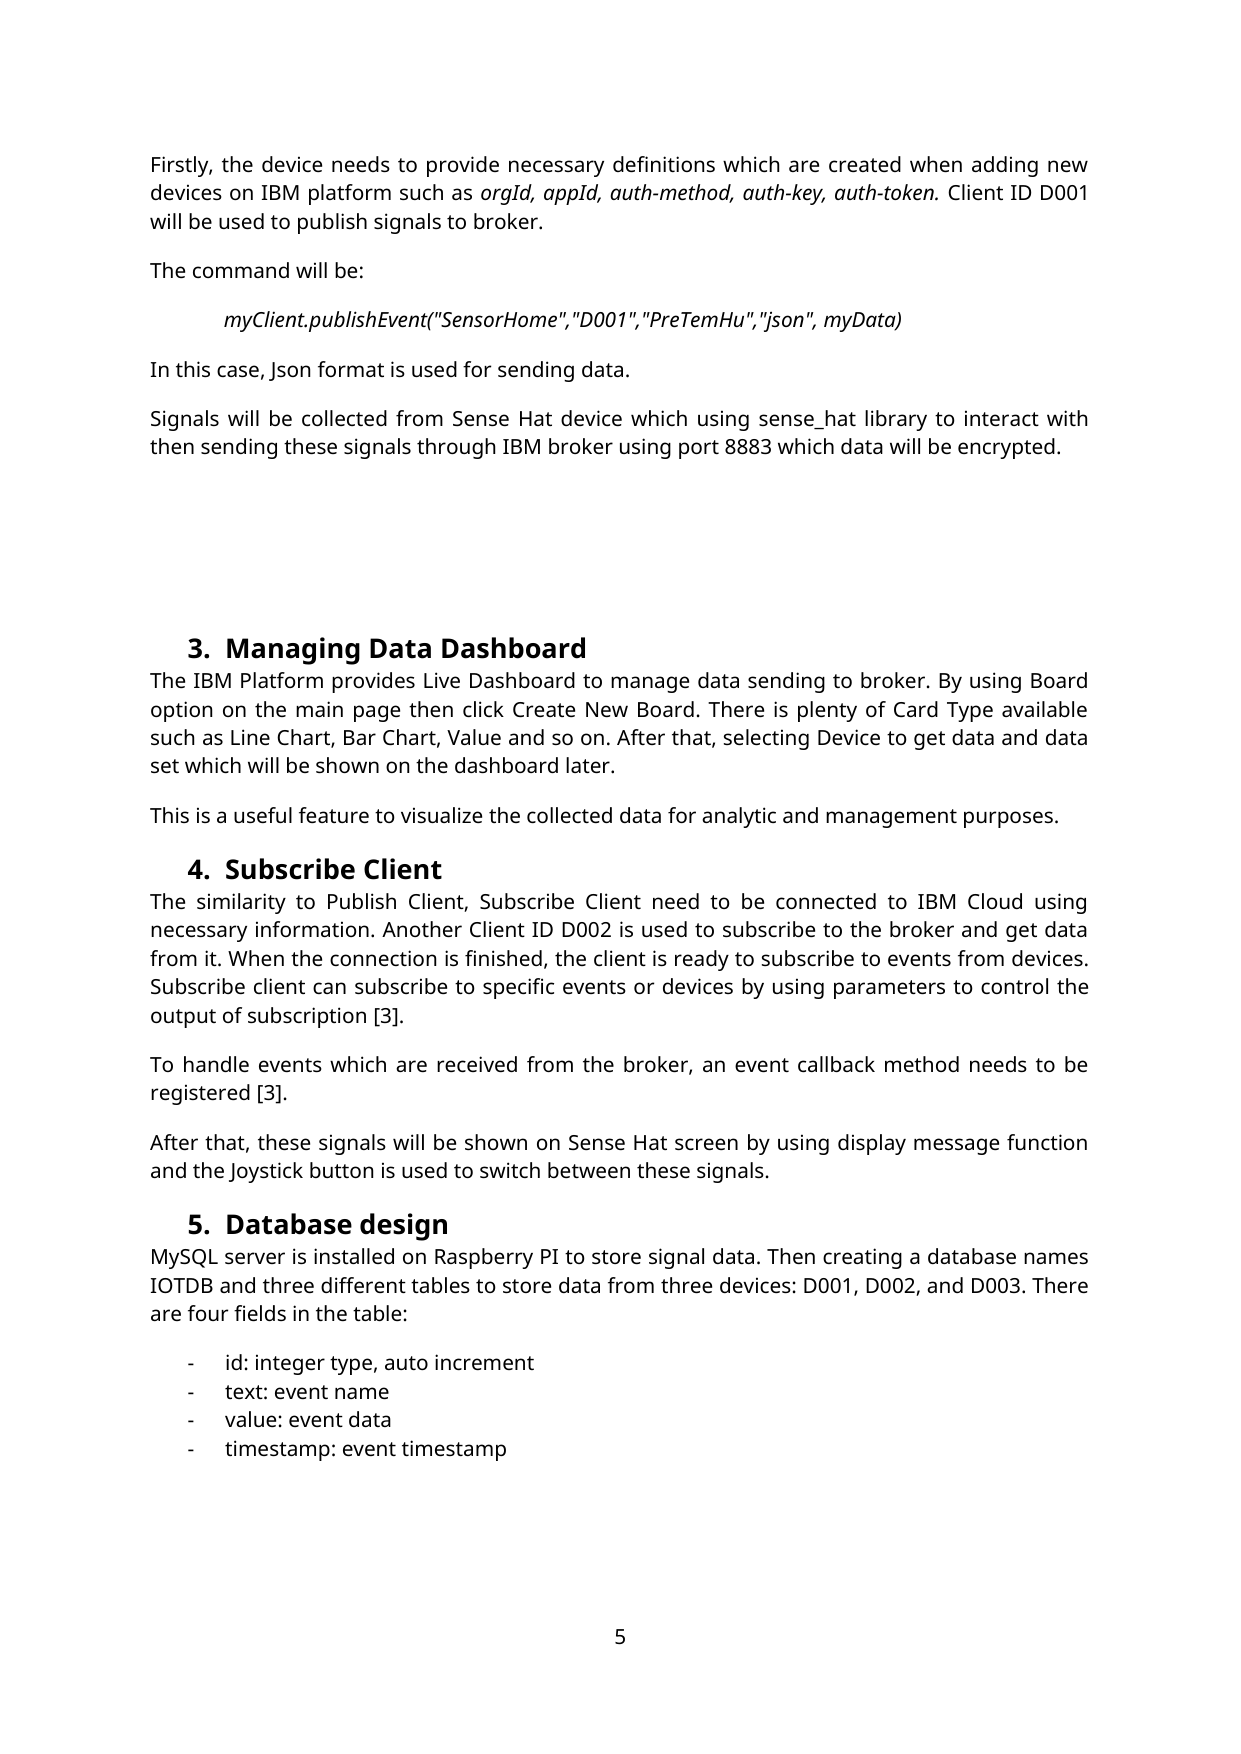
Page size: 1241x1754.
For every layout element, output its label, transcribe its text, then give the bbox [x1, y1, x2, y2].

text In this case, Json format is used for sending data. [150, 355, 1090, 383]
text To handle events which are received from the broker, an event callback method needs to be registered . [150, 1050, 1090, 1107]
subtitle Database design [187, 1206, 1090, 1242]
text This is a useful feature to visualize the collected data for analytic and management purposes. [150, 801, 1090, 829]
list id: integer type, auto increment [187, 1348, 1090, 1377]
text The similarity to Publish Client, Subscribe Client need to be connected to IBM Cloud using necessary information. Another Client ID D002 is used to subscribe to the broker and get data from it. When the connection is finished, the client is ready to subscribe to events from devices. Subscribe client can subscribe to specific events or devices by using parameters to control the output of subscription . [150, 887, 1090, 1029]
list value: event data [187, 1405, 1090, 1434]
text Signals will be collected from Sense Hat device which using sense_hat library to interact with then sending these signals through IBM broker using port 8883 which data will be encrypted. [150, 404, 1090, 461]
text Firstly, the device needs to provide necessary definitions which are created when adding new devices on IBM platform such as orgId, appId, auth-method, auth-key, auth-token. Client ID D001 will be used to publish signals to broker. [150, 150, 1090, 235]
list text: event name [187, 1377, 1090, 1405]
subtitle Subscribe Client [187, 850, 1090, 887]
text The IBM Platform provides Live Dashboard to manage data sending to broker. By using Board option on the main page then click Create New Board. There is plenty of Card Type available such as Line Chart, Bar Chart, Value and so on. After that, selecting Device to get data and data set which will be shown on the dashboard later. [150, 666, 1090, 780]
subtitle Managing Data Dashboard [187, 629, 1090, 666]
text After that, these signals will be shown on Sense Hat screen by using display message function and the Joystick button is used to switch between these signals. [150, 1128, 1090, 1185]
text MySQL server is installed on Raspberry PI to store signal data. Then creating a database names IOTDB and three different tables to store data from three devices: D001, D002, and D003. There are four fields in the table: [150, 1242, 1090, 1328]
text The command will be: [150, 256, 1090, 284]
list timestamp: event timestamp [187, 1434, 1090, 1462]
text myClient.publishEvent("SensorHome","D001","PreTemHu","json", myData) [150, 305, 1090, 334]
